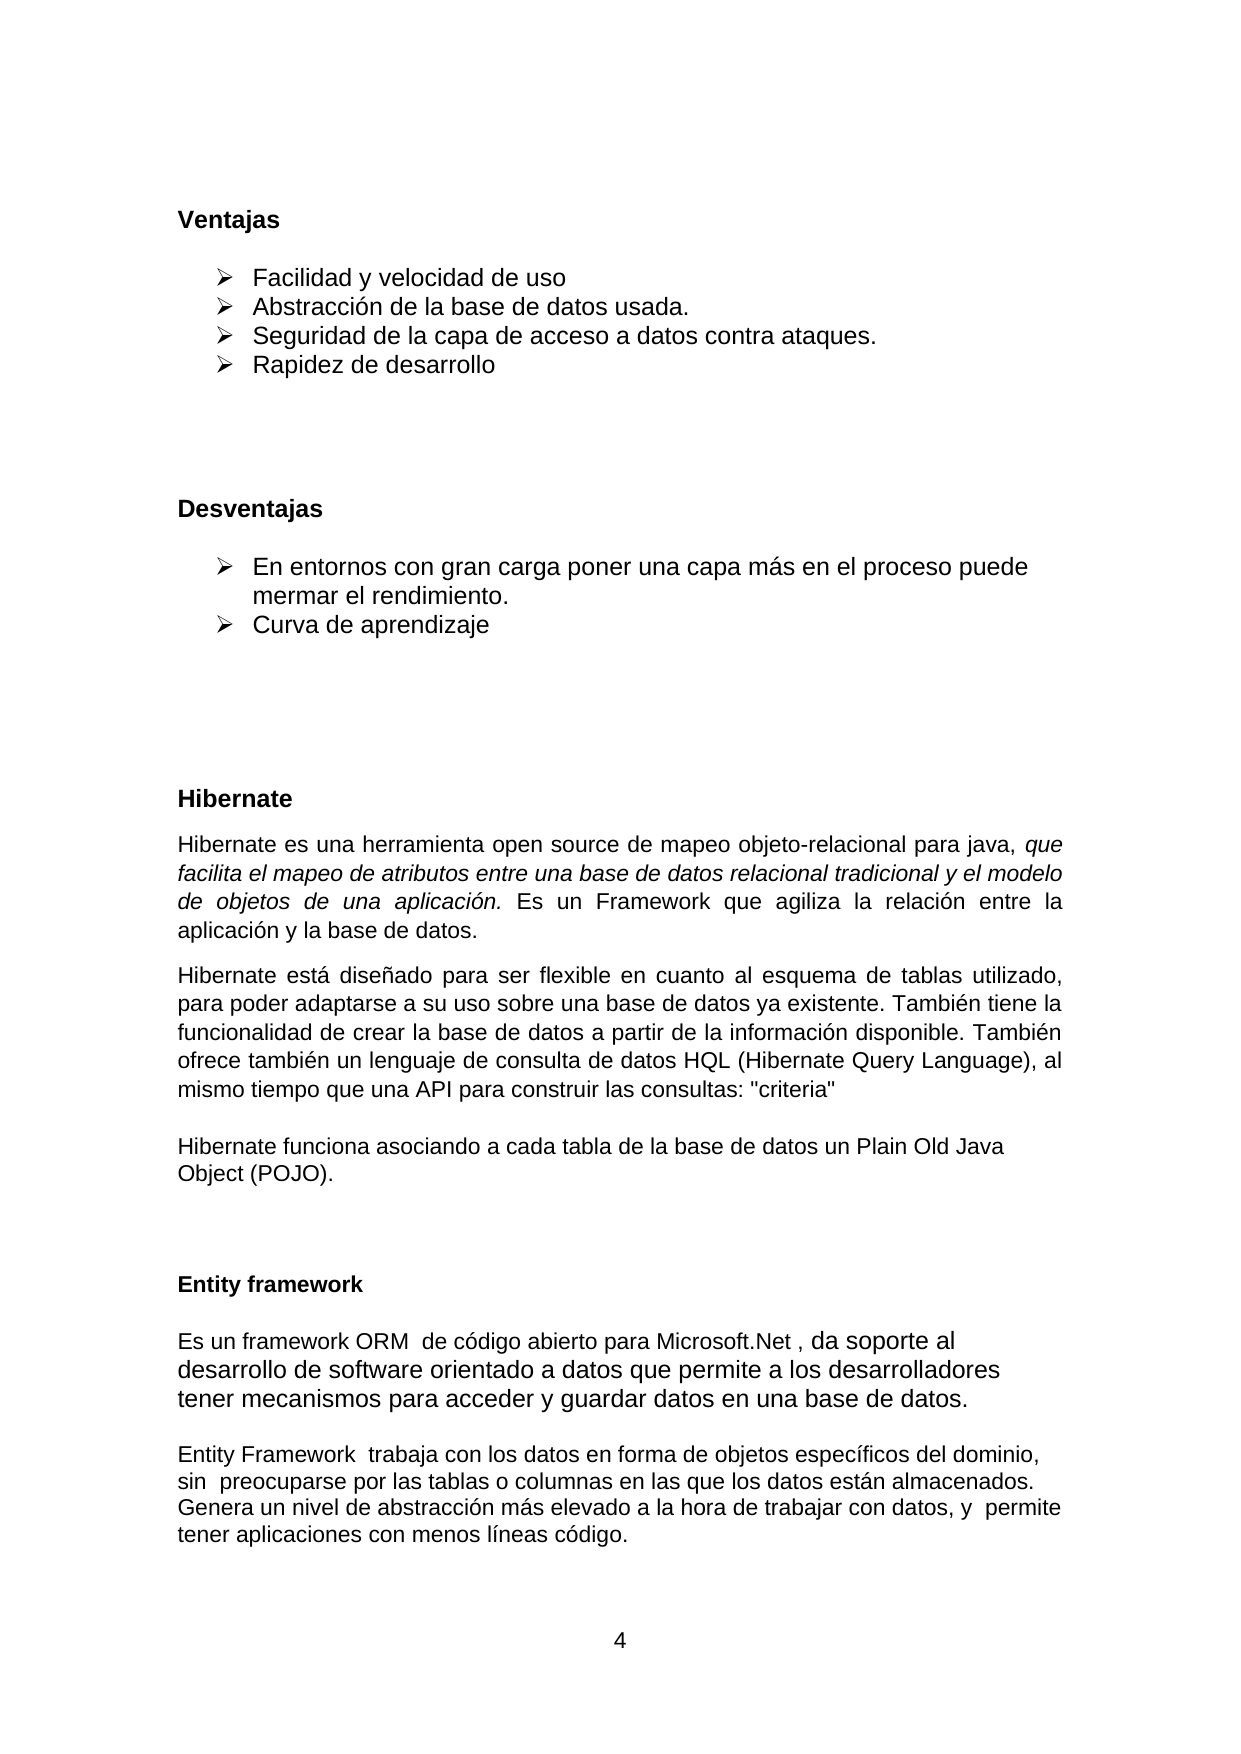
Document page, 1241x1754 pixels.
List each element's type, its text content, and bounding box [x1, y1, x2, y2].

list Abstracción de la base de datos usada. [215, 292, 1063, 321]
text Entity framework [177, 1271, 1063, 1297]
list Curva de aprendizaje [215, 610, 1063, 639]
text Desventajas [177, 494, 1063, 523]
list Rapidez de desarrollo [215, 350, 1063, 379]
text Es un framework ORM de código abierto para Microsoft.Net , da soporte al desarrollo de software orientado a datos que permite a los desarrolladores tener mecanismos para acceder y guardar datos en una base de datos. [177, 1326, 1063, 1412]
list Seguridad de la capa de acceso a datos contra ataques. [215, 321, 1063, 350]
text Hibernate está diseñado para ser flexible en cuanto al esquema de tablas utilizado, para poder adaptarse a su uso sobre una base de datos ya existente. También tiene la funcionalidad de crear la base de datos a partir de la información disponible. También ofrece también un lenguaje de consulta de datos HQL (Hibernate Query Language), al mismo tiempo que una API para construir las consultas: "criteria" [177, 962, 1063, 1102]
list En entornos con gran carga poner una capa más en el proceso puede mermar el rendimiento. [215, 552, 1063, 610]
list Facilidad y velocidad de uso [215, 263, 1063, 292]
text Hibernate funciona asociando a cada tabla de la base de datos un Plain Old Java Object (POJO). [177, 1133, 1063, 1186]
text Hibernate es una herramienta open source de mapeo objeto-relacional para java, que facilita el mapeo de atributos entre una base de datos relacional tradicional y el modelo de objetos de una aplicación. Es un Framework que agiliza la relación entre la aplicación y la base de datos. [177, 831, 1063, 943]
text Ventajas [177, 206, 1063, 234]
text Hibernate [177, 784, 1063, 812]
text Entity Framework trabaja con los datos en forma de objetos específicos del dominio, sin preocuparse por las tablas o columnas en las que los datos están almacenados. Genera un nivel de abstracción más elevado a la hora de trabajar con datos, y permite tener aplicaciones con menos líneas código. [177, 1441, 1063, 1547]
